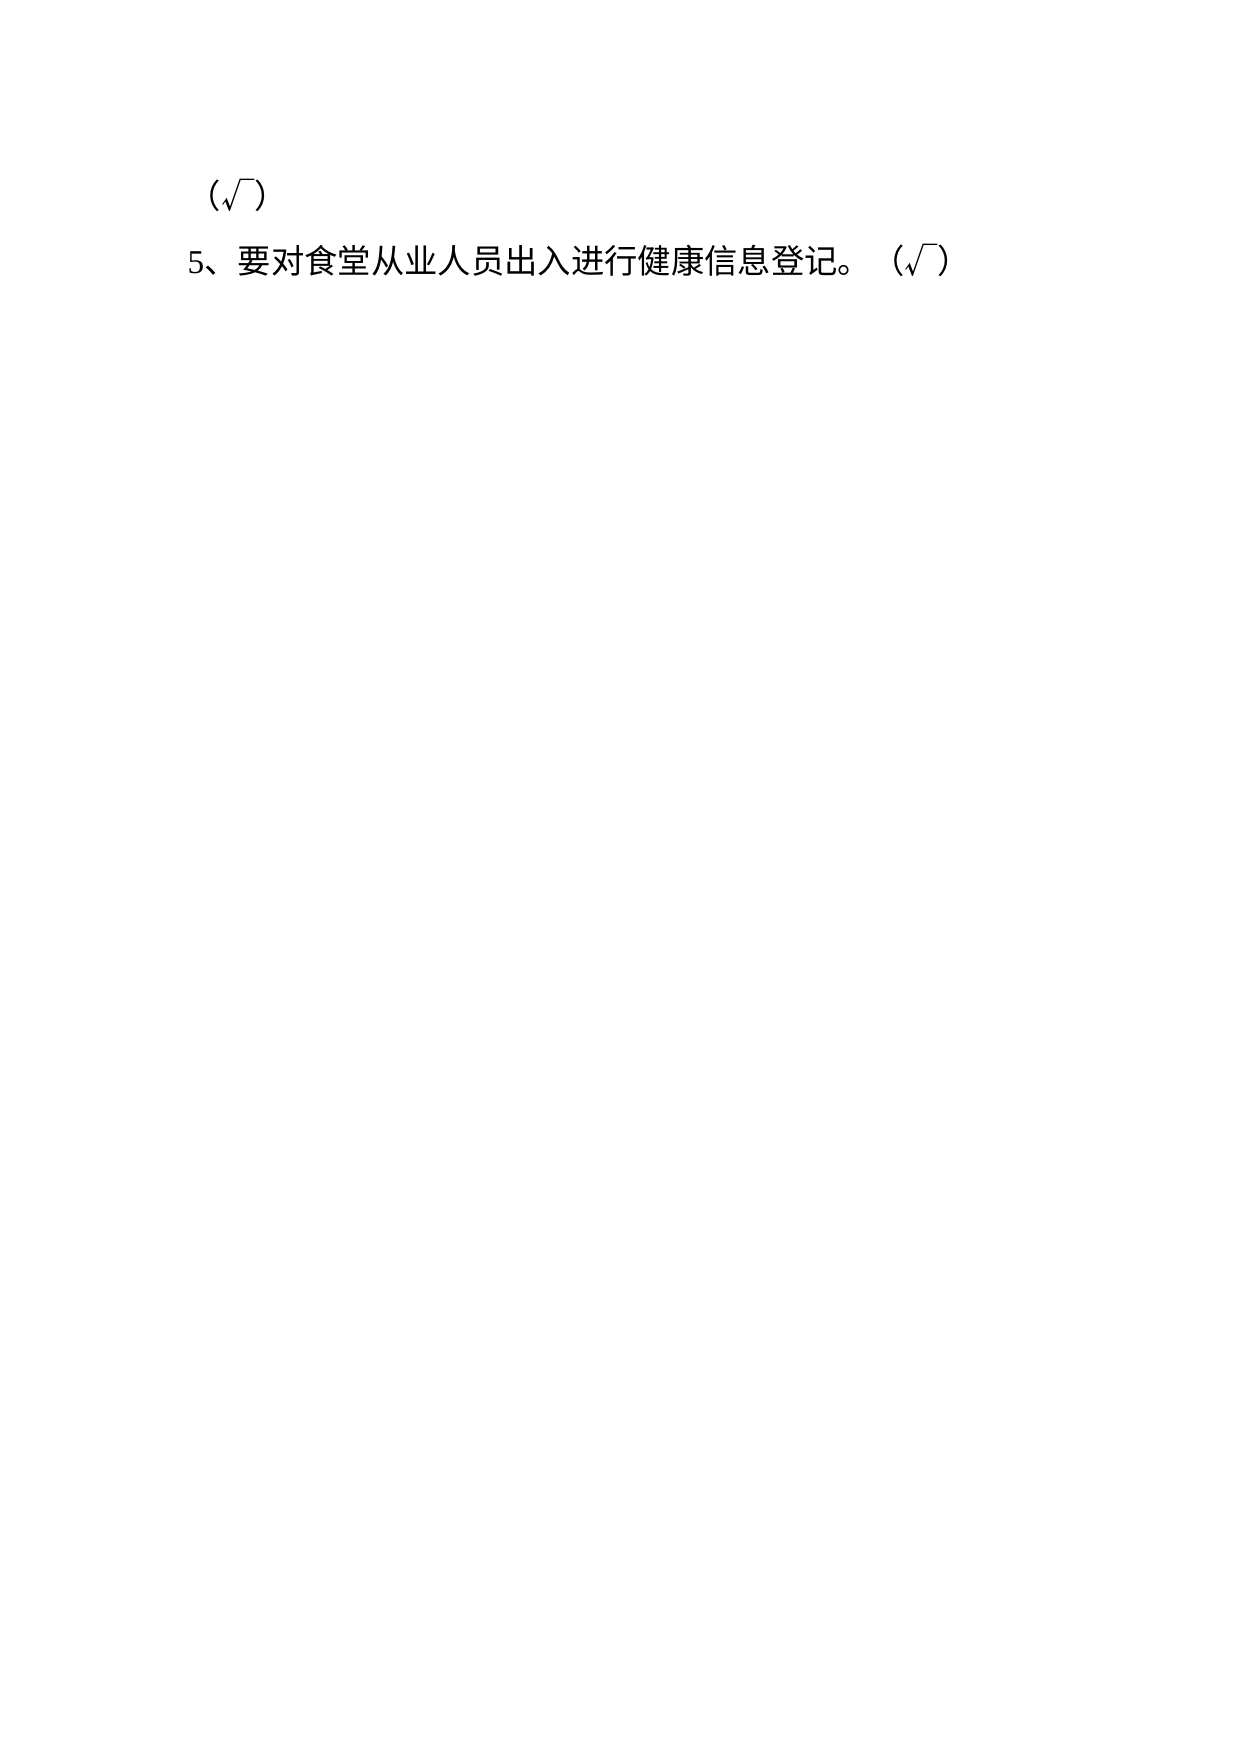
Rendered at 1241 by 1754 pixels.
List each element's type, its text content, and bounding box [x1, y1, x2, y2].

text 5、要对食堂从业人员出入进行健康信息登记。（√） [187, 227, 1053, 292]
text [187, 162, 1053, 227]
